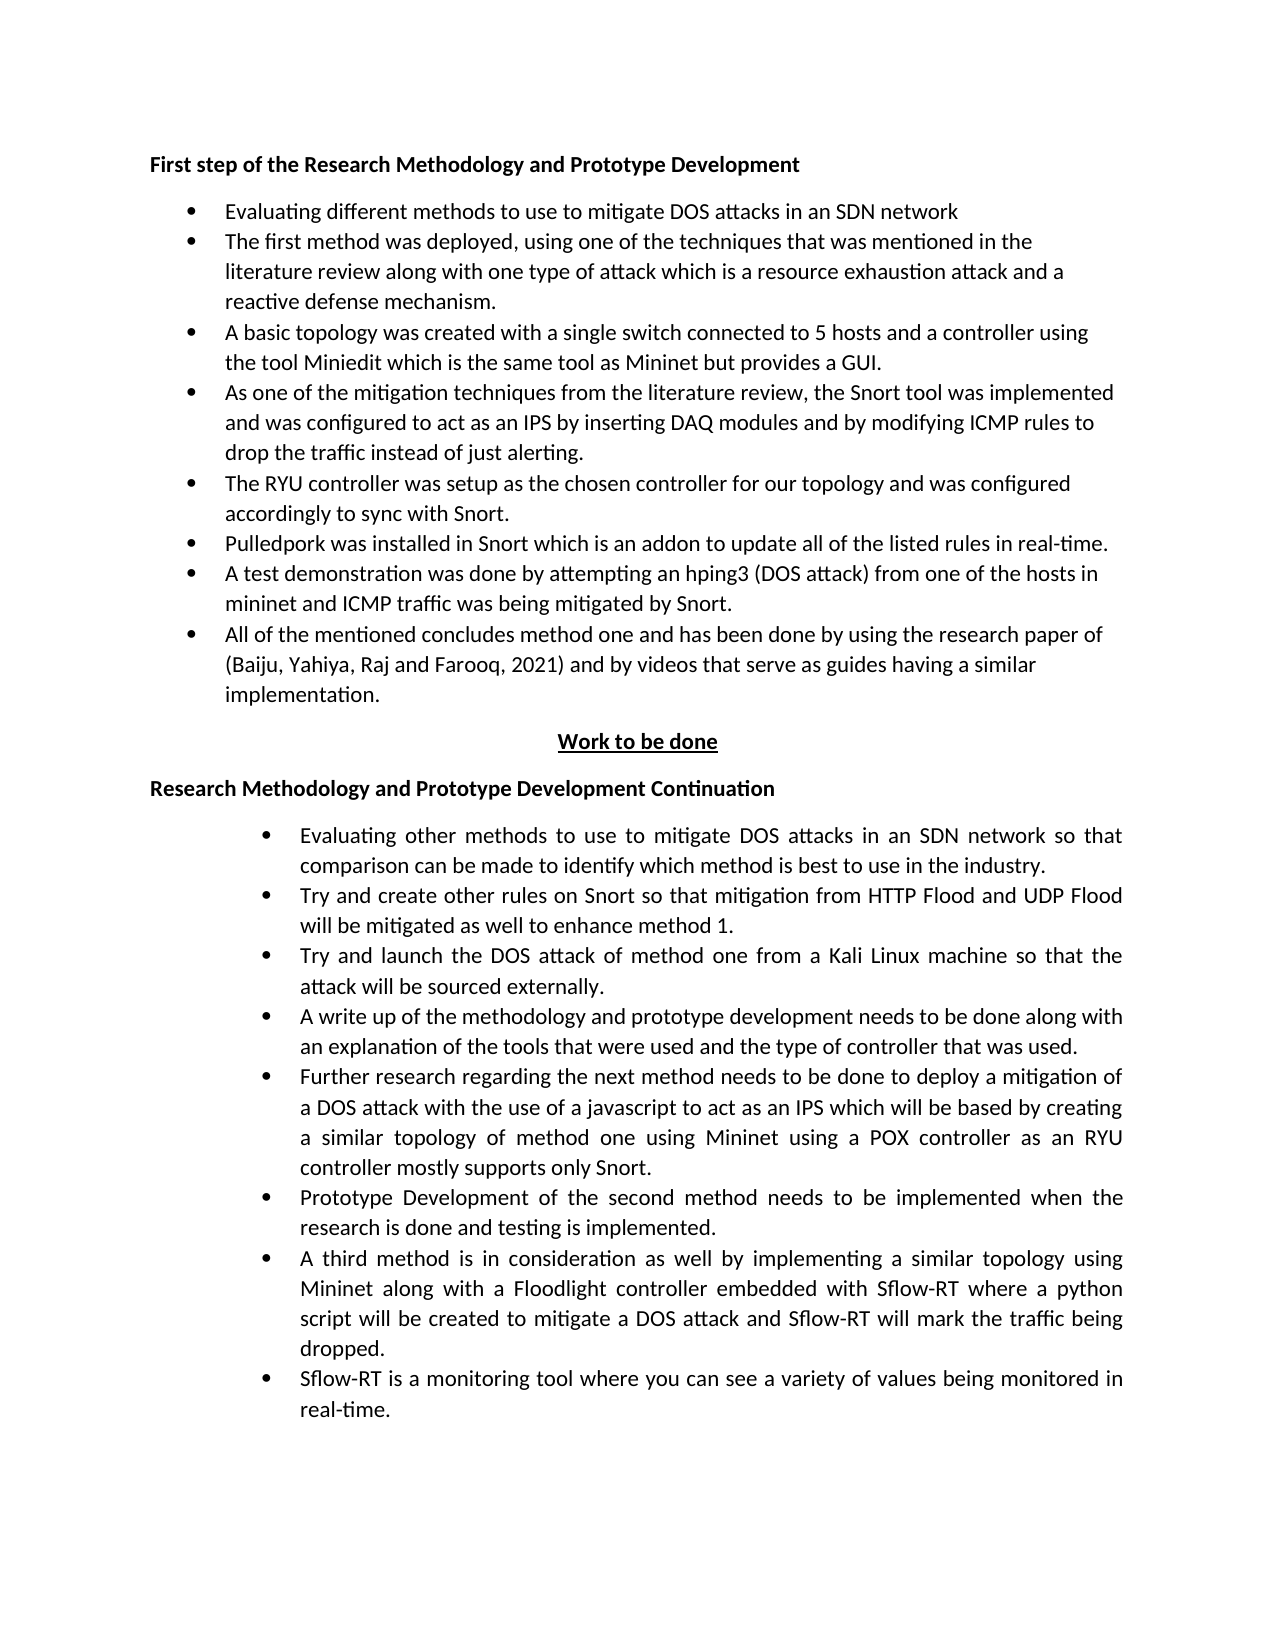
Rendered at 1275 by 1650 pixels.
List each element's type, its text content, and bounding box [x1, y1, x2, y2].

list Evaluating different methods to use to mitigate DOS attacks in an SDN network [187, 197, 1125, 225]
text Work to be done [150, 727, 1125, 755]
list Prototype Development of the second method needs to be implemented when the research is done and testing is implemented. [262, 1183, 1125, 1242]
list As one of the mitigation techniques from the literature review, the Snort tool was implemented and was configured to act as an IPS by inserting DAQ modules and by modifying ICMP rules to drop the traffic instead of just alerting. [187, 378, 1125, 467]
list Evaluating other methods to use to mitigate DOS attacks in an SDN network so that comparison can be made to identify which method is best to use in the industry. [262, 821, 1125, 879]
list A basic topology was created with a single switch connected to 5 hosts and a controller using the tool Miniedit which is the same tool as Mininet but provides a GUI. [187, 318, 1125, 376]
list A test demonstration was done by attempting an hping3 (DOS attack) from one of the hosts in mininet and ICMP traffic was being mitigated by Snort. [187, 559, 1125, 618]
list A third method is in consideration as well by implementing a similar topology using Mininet along with a Floodlight controller embedded with Sflow-RT where a python script will be created to mitigate a DOS attack and Sflow-RT will mark the traffic being dropped. [262, 1244, 1125, 1362]
text First step of the Research Methodology and Prototype Development [150, 150, 1125, 178]
text Research Methodology and Prototype Development Continuation [150, 774, 1125, 802]
list Pulledpork was installed in Snort which is an addon to update all of the listed rules in real-time. [187, 529, 1125, 557]
list A write up of the methodology and prototype development needs to be done along with an explanation of the tools that were used and the type of controller that was used. [262, 1002, 1125, 1060]
list Try and create other rules on Snort so that mitigation from HTTP Flood and UDP Flood will be mitigated as well to enhance method 1. [262, 881, 1125, 939]
list Try and launch the DOS attack of method one from a Kali Linux machine so that the attack will be sourced externally. [262, 942, 1125, 1000]
list Sflow-RT is a monitoring tool where you can see a variety of values being monitored in real-time. [262, 1364, 1125, 1423]
list The first method was deployed, using one of the techniques that was mentioned in the literature review along with one type of attack which is a resource exhaustion attack and a reactive defense mechanism. [187, 227, 1125, 316]
list Further research regarding the next method needs to be done to deploy a mitigation of a DOS attack with the use of a javascript to act as an IPS which will be based by creating a similar topology of method one using Mininet using a POX controller as an RYU controller mostly supports only Snort. [262, 1062, 1125, 1181]
list All of the mentioned concludes method one and has been done by using the research paper of (Baiju, Yahiya, Raj and Farooq, 2021) and by videos that serve as guides having a similar implementation. [187, 620, 1125, 708]
list The RYU controller was setup as the chosen controller for our topology and was configured accordingly to sync with Snort. [187, 469, 1125, 527]
